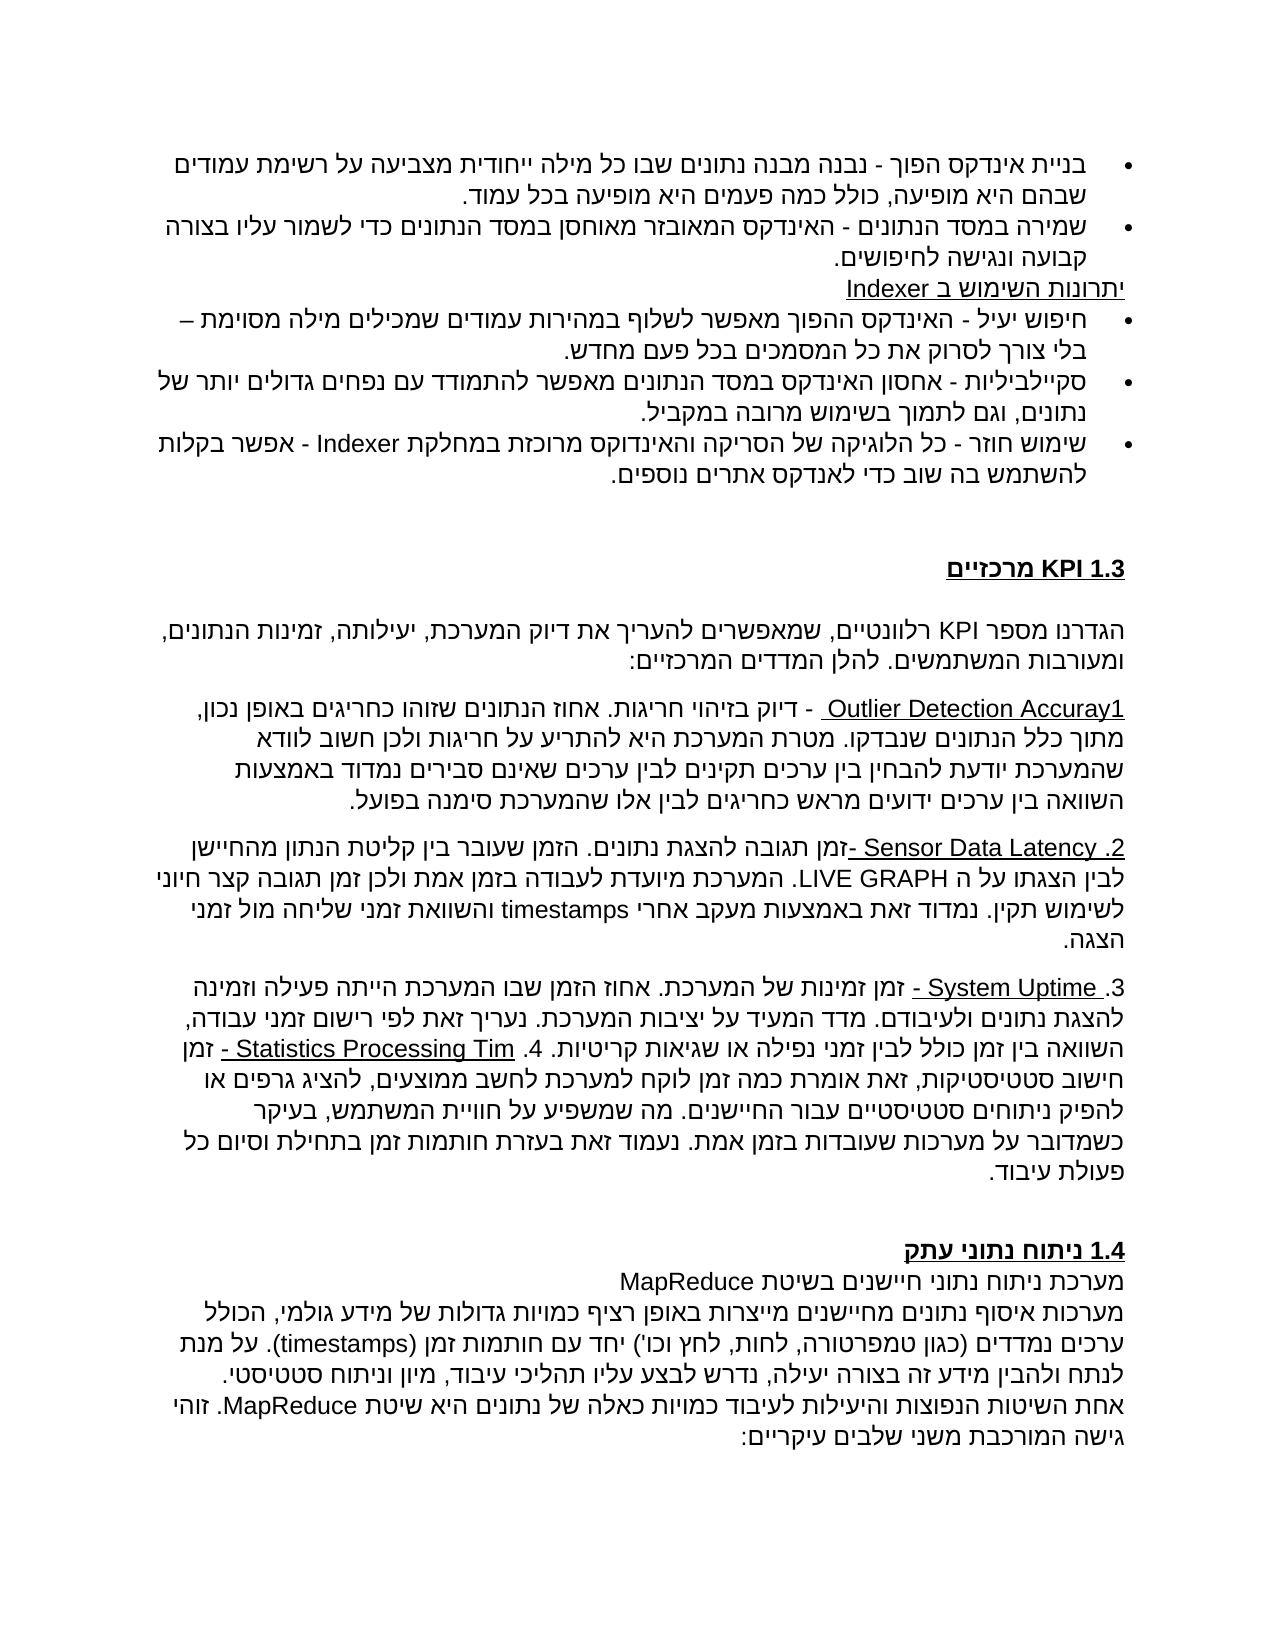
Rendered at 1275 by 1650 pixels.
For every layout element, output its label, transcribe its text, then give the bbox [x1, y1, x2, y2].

text 1.3 KPI מרכזיים [150, 553, 1125, 582]
text 3. System Uptime - זמן זמינות של המערכת. אחוז הזמן שבו המערכת הייתה פעילה וזמינה להצגת נתונים ולעיבודם. מדד המעיד על יציבות המערכת. נעריך זאת לפי רישום זמני עבודה, השוואה בין זמן כולל לבין זמני נפילה או שגיאות קריטיות. 4. Statistics Processing Tim - זמן חישוב סטטיסטיקות, זאת אומרת כמה זמן לוקח למערכת לחשב ממוצעים, להציג גרפים או להפיק ניתוחים סטטיסטיים עבור החיישנים. מה שמשפיע על חוויית המשתמש, בעיקר כשמדובר על מערכות שעובדות בזמן אמת. נעמוד זאת בעזרת חותמות זמן בתחילת וסיום כל פעולת עיבוד. [150, 973, 1125, 1186]
text מערכת ניתוח נתוני חיישנים בשיטת MapReduce [150, 1267, 1125, 1296]
text Outlier Detection Accuray1 - דיוק בזיהוי חריגות. אחוז הנתונים שזוהו כחריגים באופן נכון, מתוך כלל הנתונים שנבדקו. מטרת המערכת היא להתריע על חריגות ולכן חשוב לוודא שהמערכת יודעת להבחין בין ערכים תקינים לבין ערכים שאינם סבירים נמדוד באמצעות השוואה בין ערכים ידועים מראש כחריגים לבין אלו שהמערכת סימנה בפועל. [150, 694, 1125, 815]
list בניית אינדקס הפוך - נבנה מבנה נתונים שבו כל מילה ייחודית מצביעה על רשימת עמודים שבהם היא מופיעה, כולל כמה פעמים היא מופיעה בכל עמוד. [150, 150, 1125, 210]
list חיפוש יעיל - האינדקס ההפוך מאפשר לשלוף במהירות עמודים שמכילים מילה מסוימת – בלי צורך לסרוק את כל המסמכים בכל פעם מחדש. [150, 305, 1125, 365]
list שמירה במסד הנתונים - האינדקס המאובזר מאוחסן במסד הנתונים כדי לשמור עליו בצורה קבועה ונגישה לחיפושים. [150, 212, 1125, 272]
text 1.4 ניתוח נתוני עתק [150, 1236, 1125, 1264]
text מערכות איסוף נתונים מחיישנים מייצרות באופן רציף כמויות גדולות של מידע גולמי, הכולל ערכים נמדדים (כגון טמפרטורה, לחות, לחץ וכו') יחד עם חותמות זמן (timestamps). על מנת לנתח ולהבין מידע זה בצורה יעילה, נדרש לבצע עליו תהליכי עיבוד, מיון וניתוח סטטיסטי. [150, 1298, 1125, 1389]
text יתרונות השימוש ב Indexer [150, 274, 1125, 303]
text הגדרנו מספר KPI רלוונטיים, שמאפשרים להעריך את דיוק המערכת, יעילותה, זמינות הנתונים, ומעורבות המשתמשים. להלן המדדים המרכזיים: [150, 616, 1125, 675]
list סקיילביליות - אחסון האינדקס במסד הנתונים מאפשר להתמודד עם נפחים גדולים יותר של נתונים, וגם לתמוך בשימוש מרובה במקביל. [150, 367, 1125, 427]
list שימוש חוזר - כל הלוגיקה של הסריקה והאינדוקס מרוכזת במחלקת Indexer - אפשר בקלות להשתמש בה שוב כדי לאנדקס אתרים נוספים. [150, 429, 1125, 489]
text 2. Sensor Data Latency -זמן תגובה להצגת נתונים. הזמן שעובר בין קליטת הנתון מהחיישן לבין הצגתו על ה LIVE GRAPH. המערכת מיועדת לעבודה בזמן אמת ולכן זמן תגובה קצר חיוני לשימוש תקין. נמדוד זאת באמצעות מעקב אחרי timestamps והשוואת זמני שליחה מול זמני הצגה. [150, 833, 1125, 954]
text אחת השיטות הנפוצות והיעילות לעיבוד כמויות כאלה של נתונים היא שיטת MapReduce. זוהי גישה המורכבת משני שלבים עיקריים: [150, 1391, 1125, 1451]
